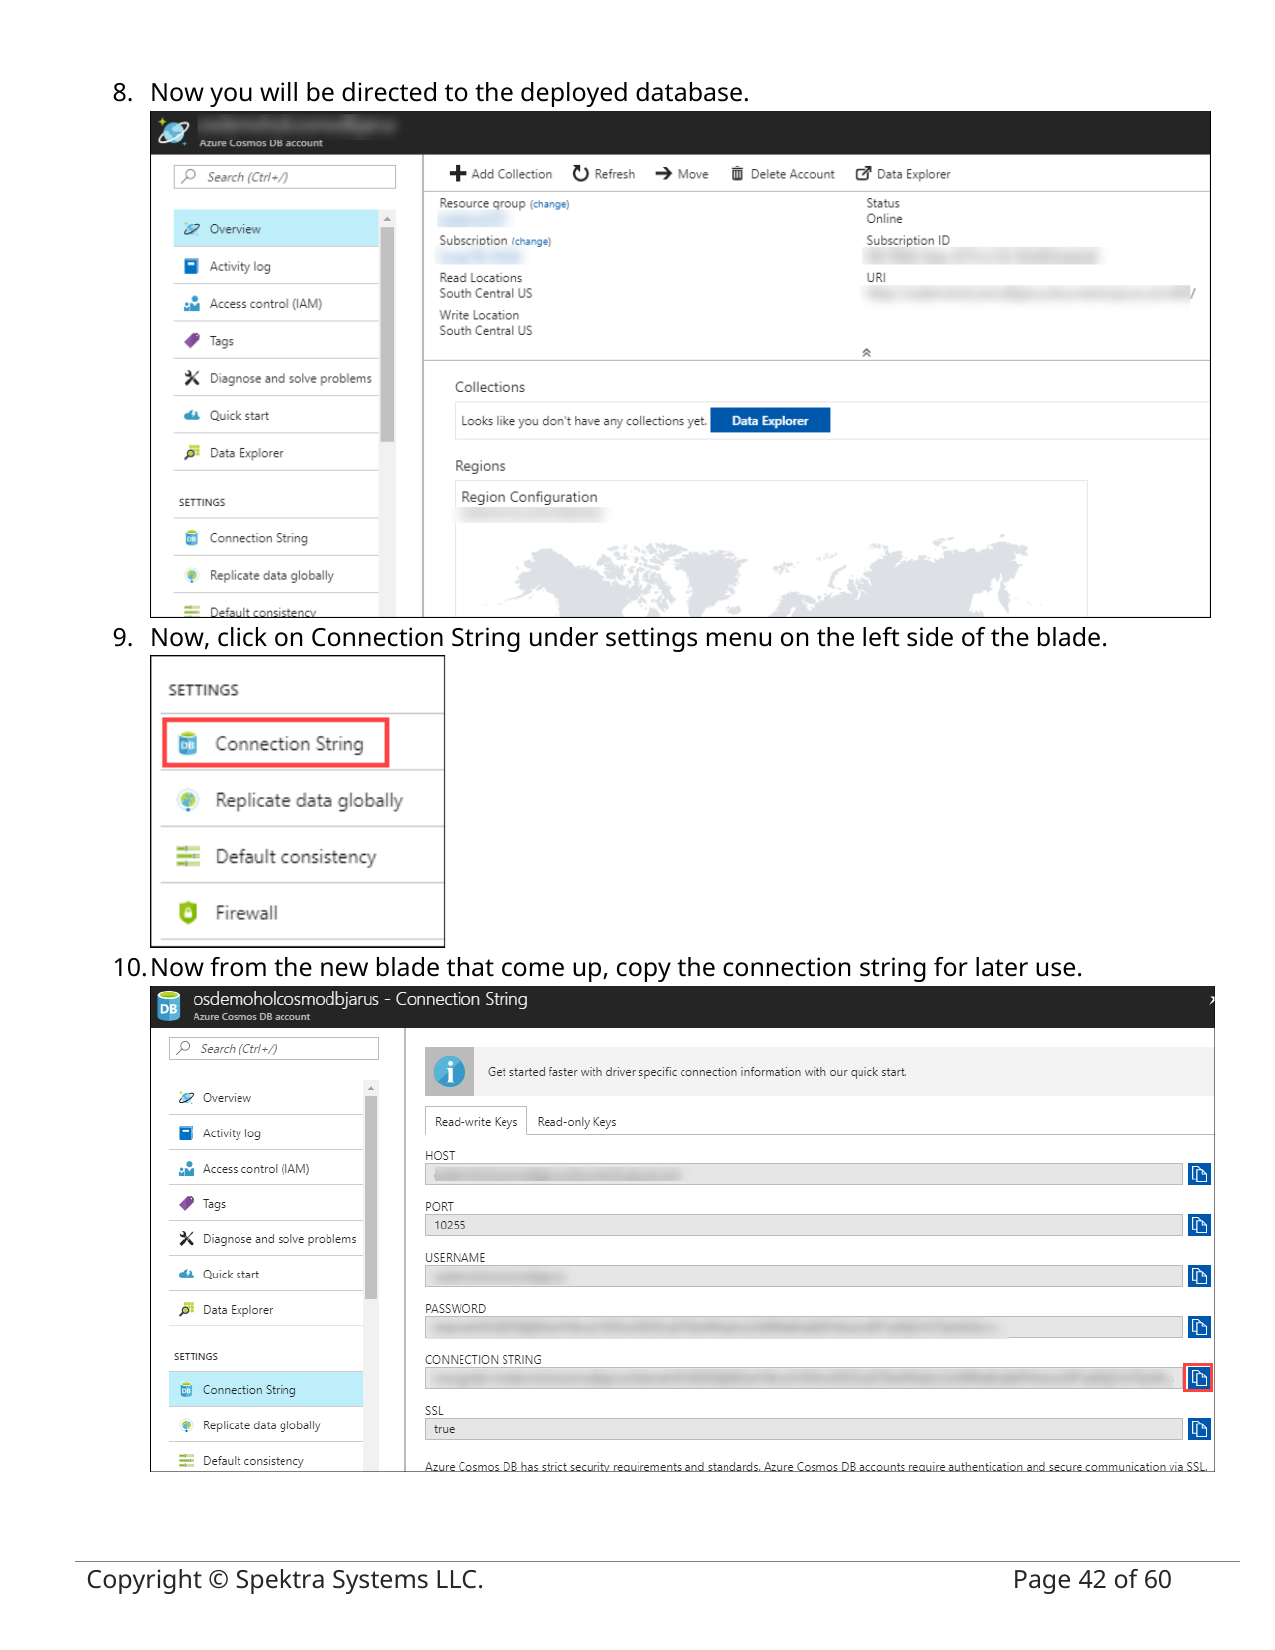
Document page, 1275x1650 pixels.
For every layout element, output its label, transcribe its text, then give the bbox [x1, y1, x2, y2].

picture [150, 655, 446, 948]
picture [150, 986, 1215, 1472]
list Now you will be directed to the deployed database. [112, 75, 1200, 109]
picture [150, 111, 1211, 618]
list Now from the new blade that come up, copy the connection string for later use. [112, 950, 1200, 984]
list Now, click on Connection String under settings menu on the left side of the blade. [112, 620, 1200, 654]
